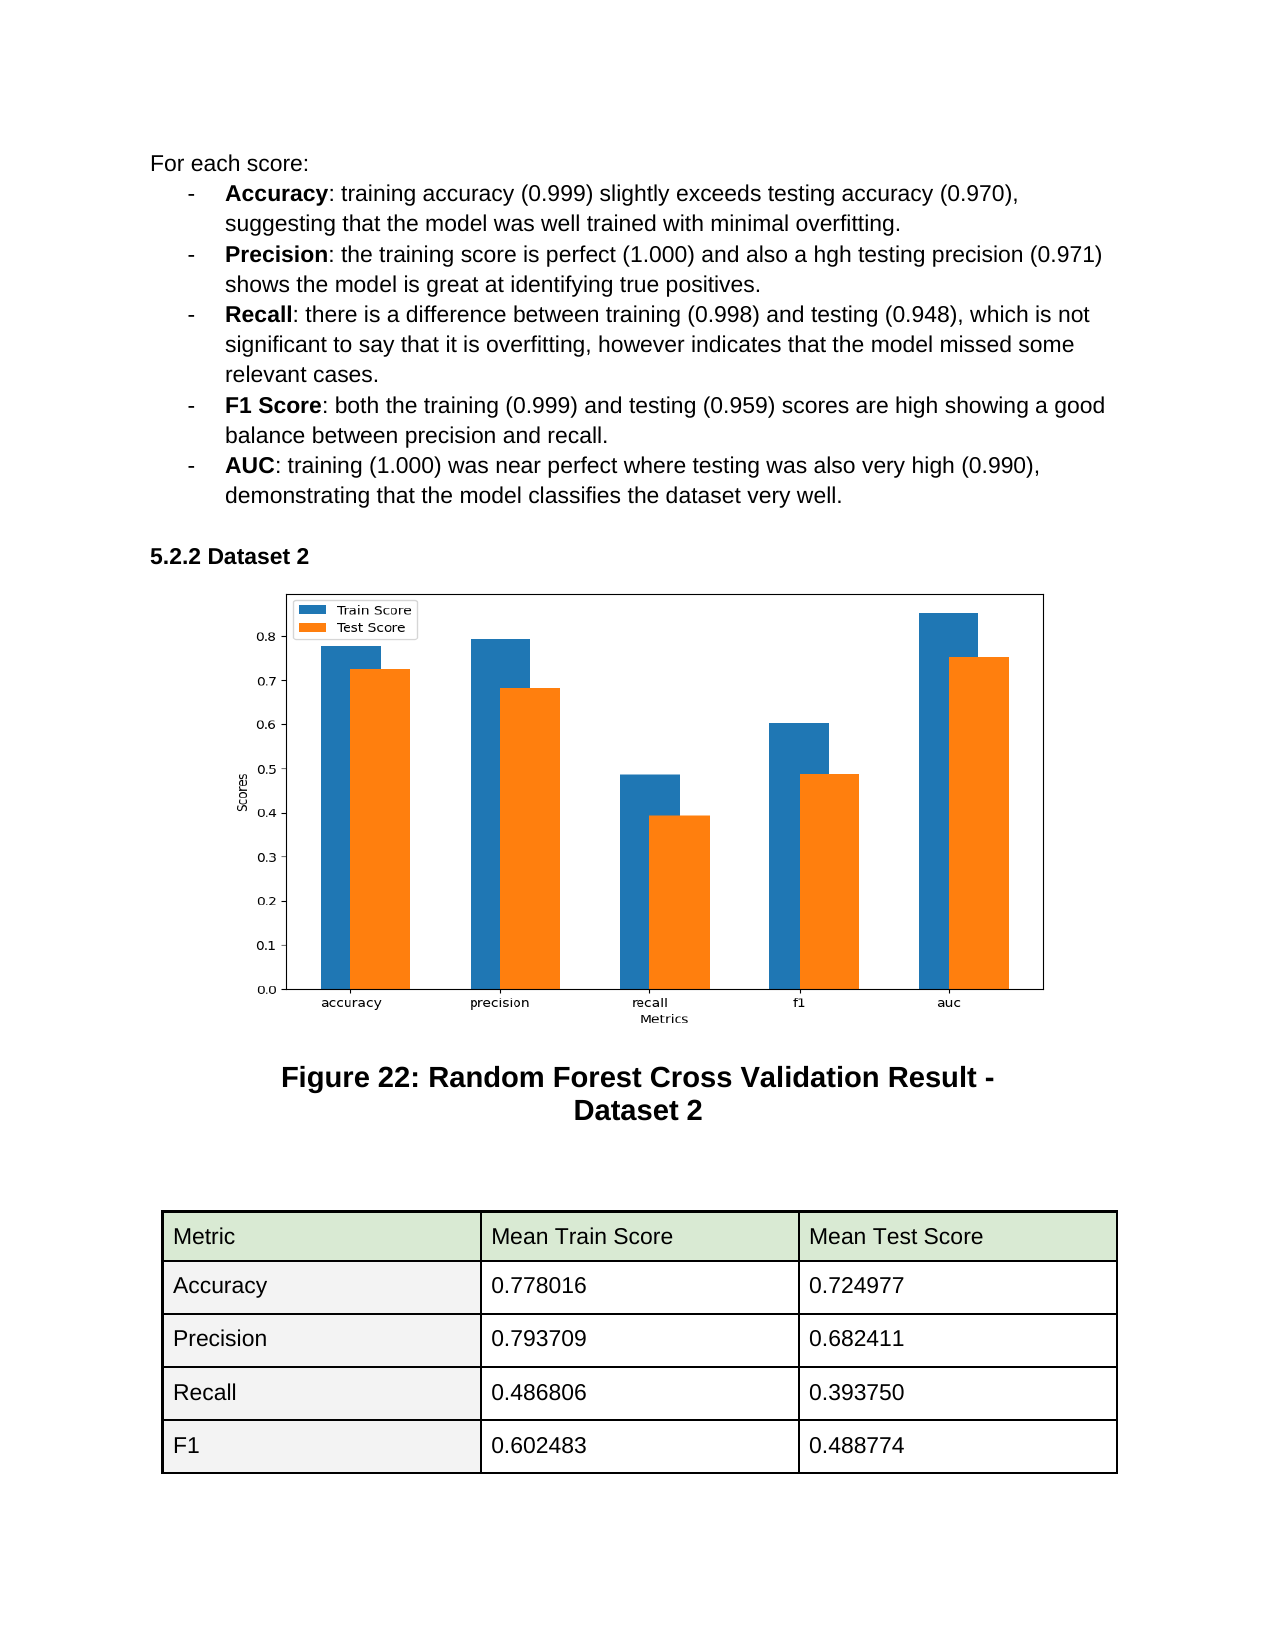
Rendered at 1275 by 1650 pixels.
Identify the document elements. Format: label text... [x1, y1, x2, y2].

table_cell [152, 1170, 1125, 1485]
subtitle 5.2.2 Dataset 2 [150, 543, 1125, 569]
list Recall: there is a difference between training (0.998) and testing (0.948), which is not significant to say that it is overfitting, however indicates that the model missed some relevant cases. [187, 301, 1125, 388]
list Accuracy: training accuracy (0.999) slightly exceeds testing accuracy (0.970), suggesting that the model was well trained with minimal overfitting. [187, 180, 1125, 237]
list AUC: training (1.000) was near perfect where testing was also very high (0.990), demonstrating that the model classifies the dataset very well. [187, 452, 1125, 509]
picture [226, 585, 1052, 1034]
text For each score: [150, 150, 1125, 176]
list Precision: the training score is perfect (1.000) and also a hgh testing precision (0.971) shows the model is great at identifying true positives. [187, 241, 1125, 297]
list F1 Score: both the training (0.999) and testing (0.959) scores are high showing a good balance between precision and recall. [187, 392, 1125, 448]
table_header [152, 575, 1125, 1168]
